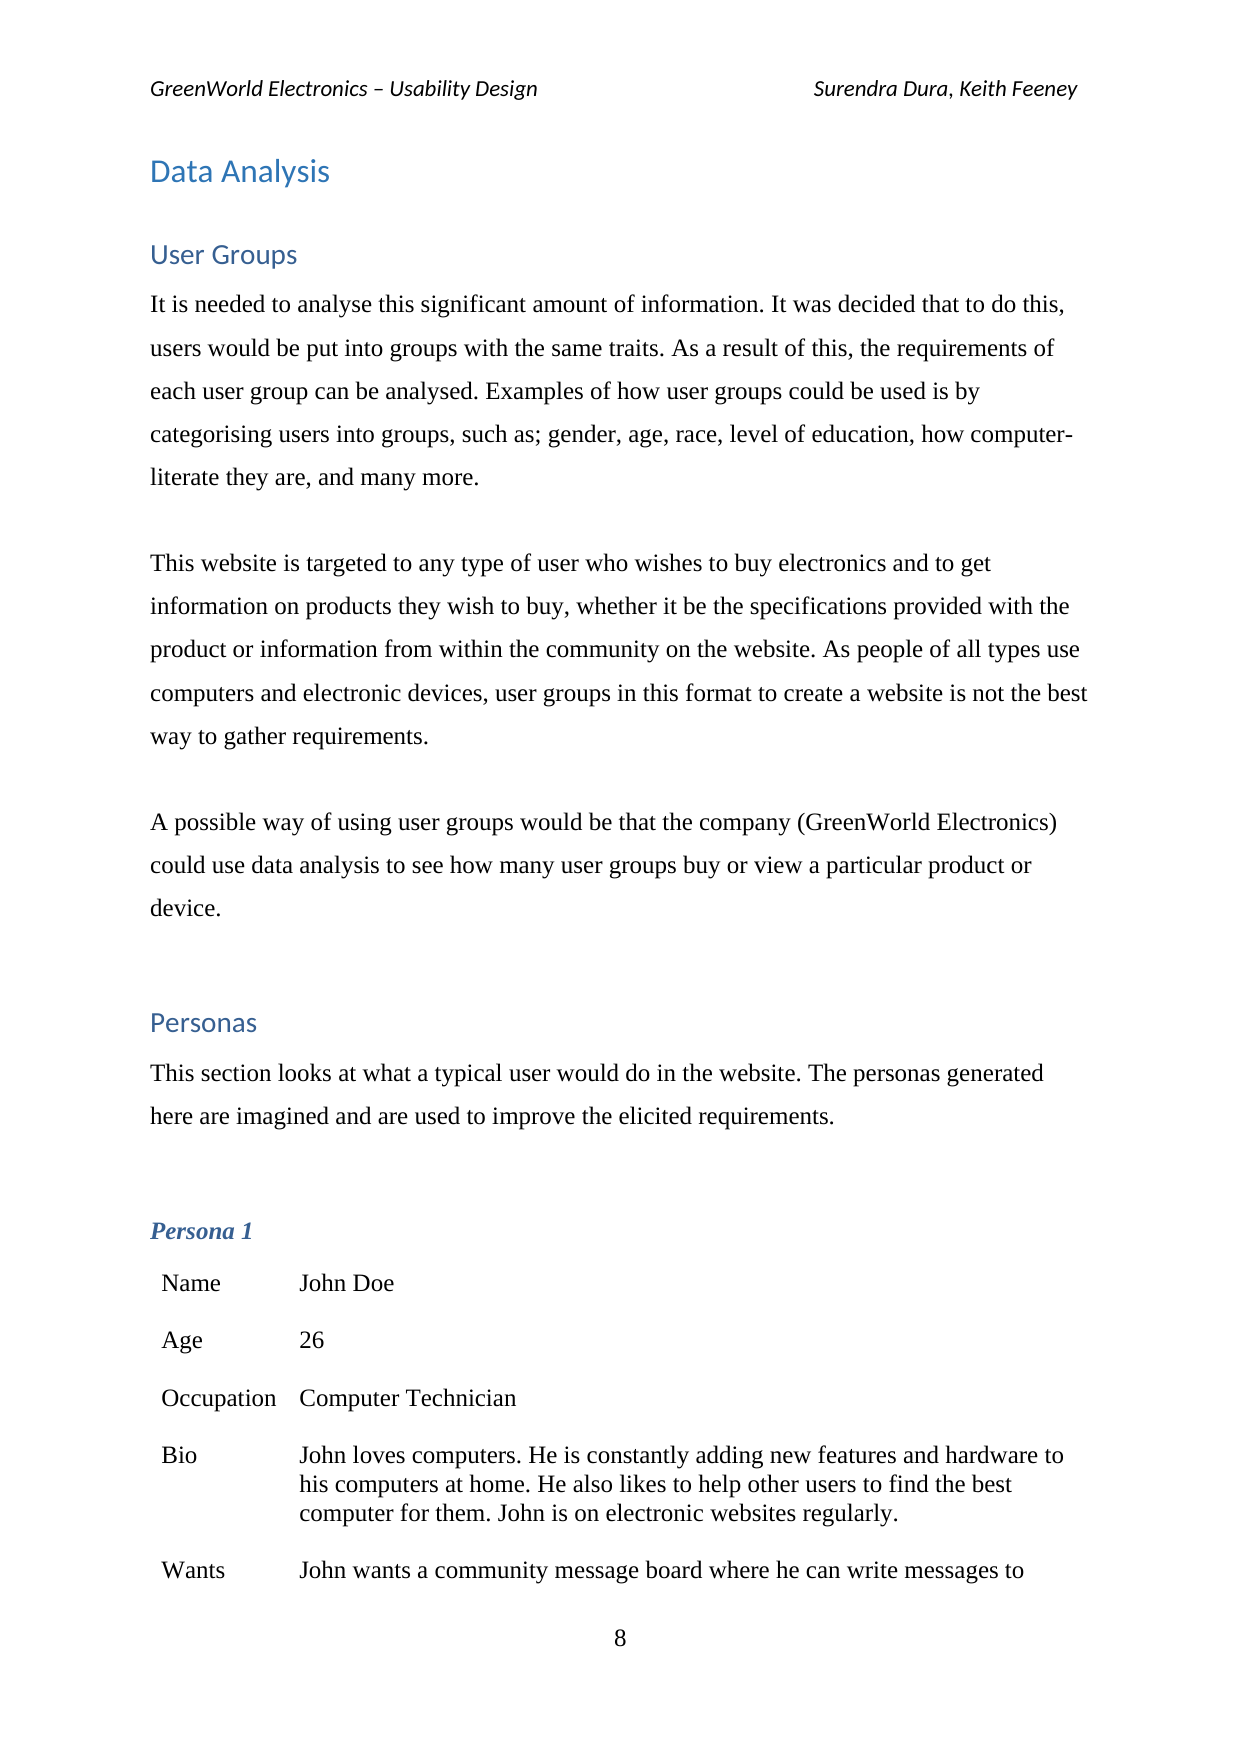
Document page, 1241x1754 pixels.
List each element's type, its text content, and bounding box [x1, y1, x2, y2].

subtitle Personas [150, 1004, 1090, 1040]
text This section looks at what a typical user would do in the website. The personas generated here are imagined and are used to improve the elicited requirements. [150, 1058, 1090, 1130]
table_cell Age [150, 1325, 288, 1383]
table_cell John loves computers. He is constantly adding new features and hardware to his computers at home. He also likes to help other users to find the best computer for them. John is on electronic websites regularly. [288, 1440, 1090, 1555]
table_cell 26 [288, 1325, 1090, 1383]
table_cell Computer Technician [288, 1383, 1090, 1440]
text It is needed to analyse this significant amount of information. It was decided that to do this, users would be put into groups with the same traits. As a result of this, the requirements of each user group can be analysed. Examples of how user groups could be used is by categorising users into groups, such as; gender, age, race, level of education, how computer-literate they are, and many more. [150, 289, 1090, 491]
text This website is targeted to any type of user who wishes to buy electronics and to get information on products they wish to buy, whether it be the specifications provided with the product or information from within the community on the website. As people of all types use computers and electronic devices, user groups in this format to create a website is not the best way to gather requirements. [150, 548, 1090, 749]
table_cell Wants [150, 1555, 288, 1584]
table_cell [288, 1555, 1090, 1584]
subtitle Data Analysis [150, 150, 1090, 191]
table_cell Occupation [150, 1383, 288, 1440]
table_header Name [150, 1268, 288, 1325]
subtitle User Groups [150, 236, 1090, 272]
subtitle Persona 1 [150, 1216, 1090, 1245]
table_header John Doe [288, 1268, 1090, 1325]
text A possible way of using user groups would be that the company (GreenWorld Electronics) could use data analysis to see how many user groups buy or view a particular product or device. [150, 807, 1090, 922]
table_cell Bio [150, 1440, 288, 1555]
